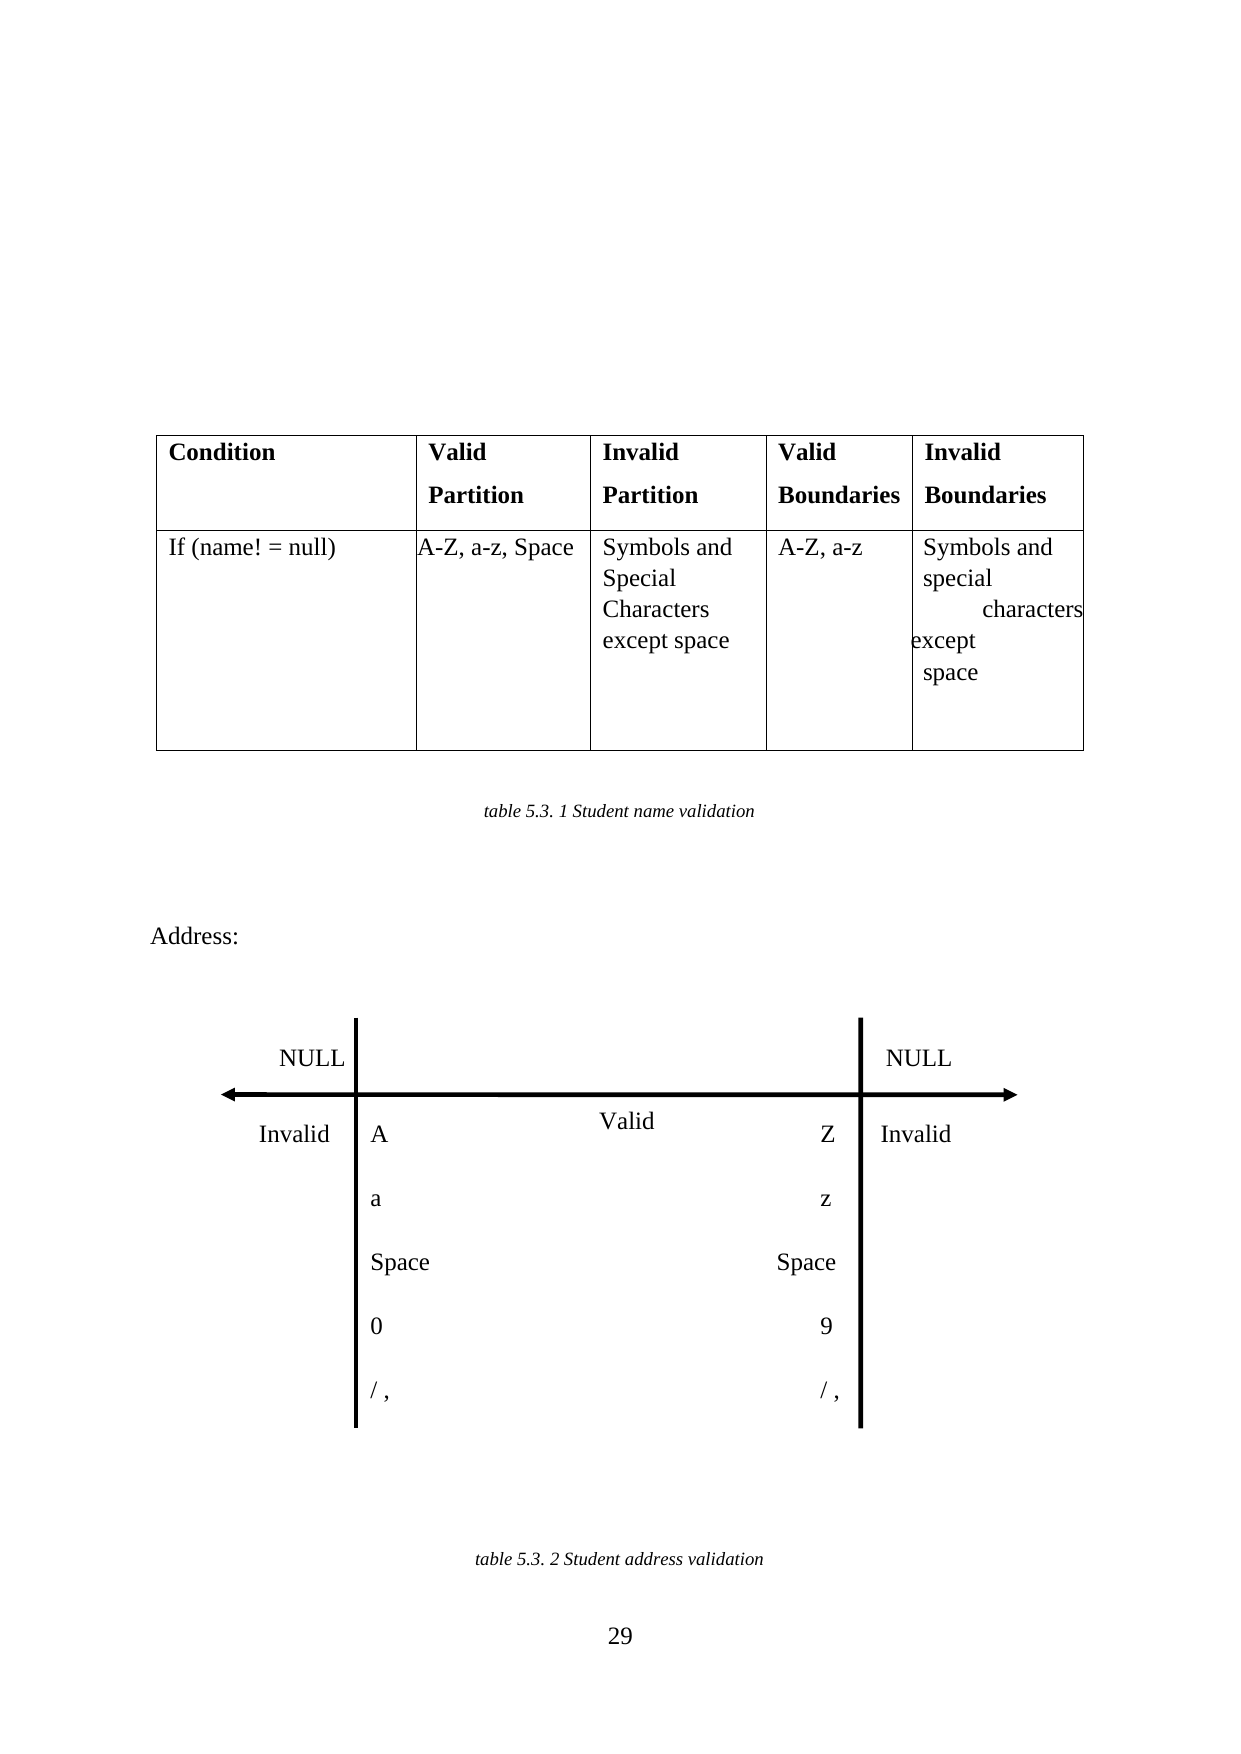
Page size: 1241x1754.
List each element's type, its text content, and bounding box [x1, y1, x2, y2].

text Address: [150, 921, 1090, 950]
table_cell A-Z, a-z, Space [417, 531, 590, 750]
table_cell If (name! = null) [157, 531, 416, 750]
table_cell A-Z, a-z [767, 531, 912, 750]
table_header Invalid Partition [591, 436, 766, 530]
table_cell Symbols and Special Characters except space [591, 531, 766, 750]
table_header Valid Partition [417, 436, 590, 530]
table_header Condition [157, 436, 416, 530]
table_cell Symbols and special characters except space [913, 531, 1083, 750]
table_header Invalid Boundaries [913, 436, 1083, 530]
table_header Valid Boundaries [767, 436, 912, 530]
